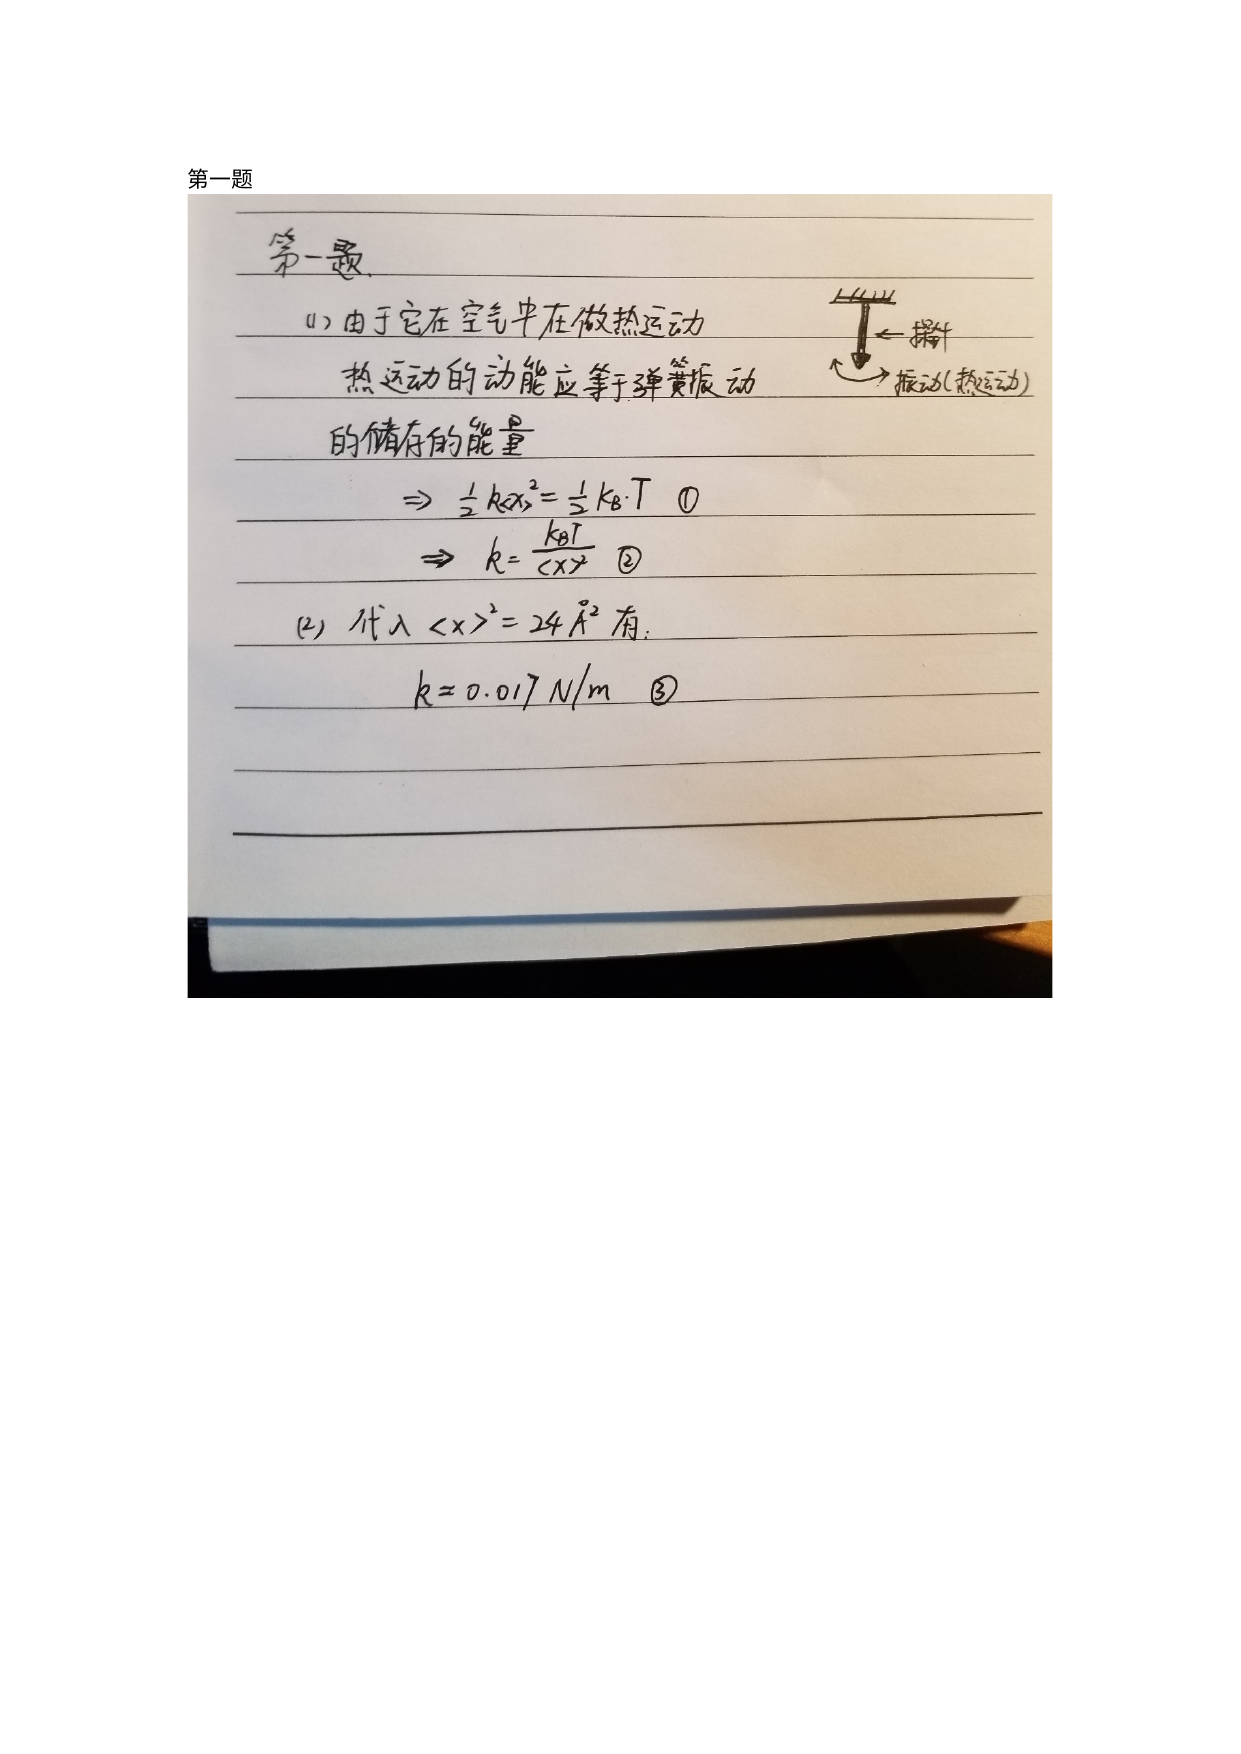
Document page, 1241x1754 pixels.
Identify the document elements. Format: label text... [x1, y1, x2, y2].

picture [187, 194, 1053, 998]
text 第一题 [187, 162, 1053, 194]
